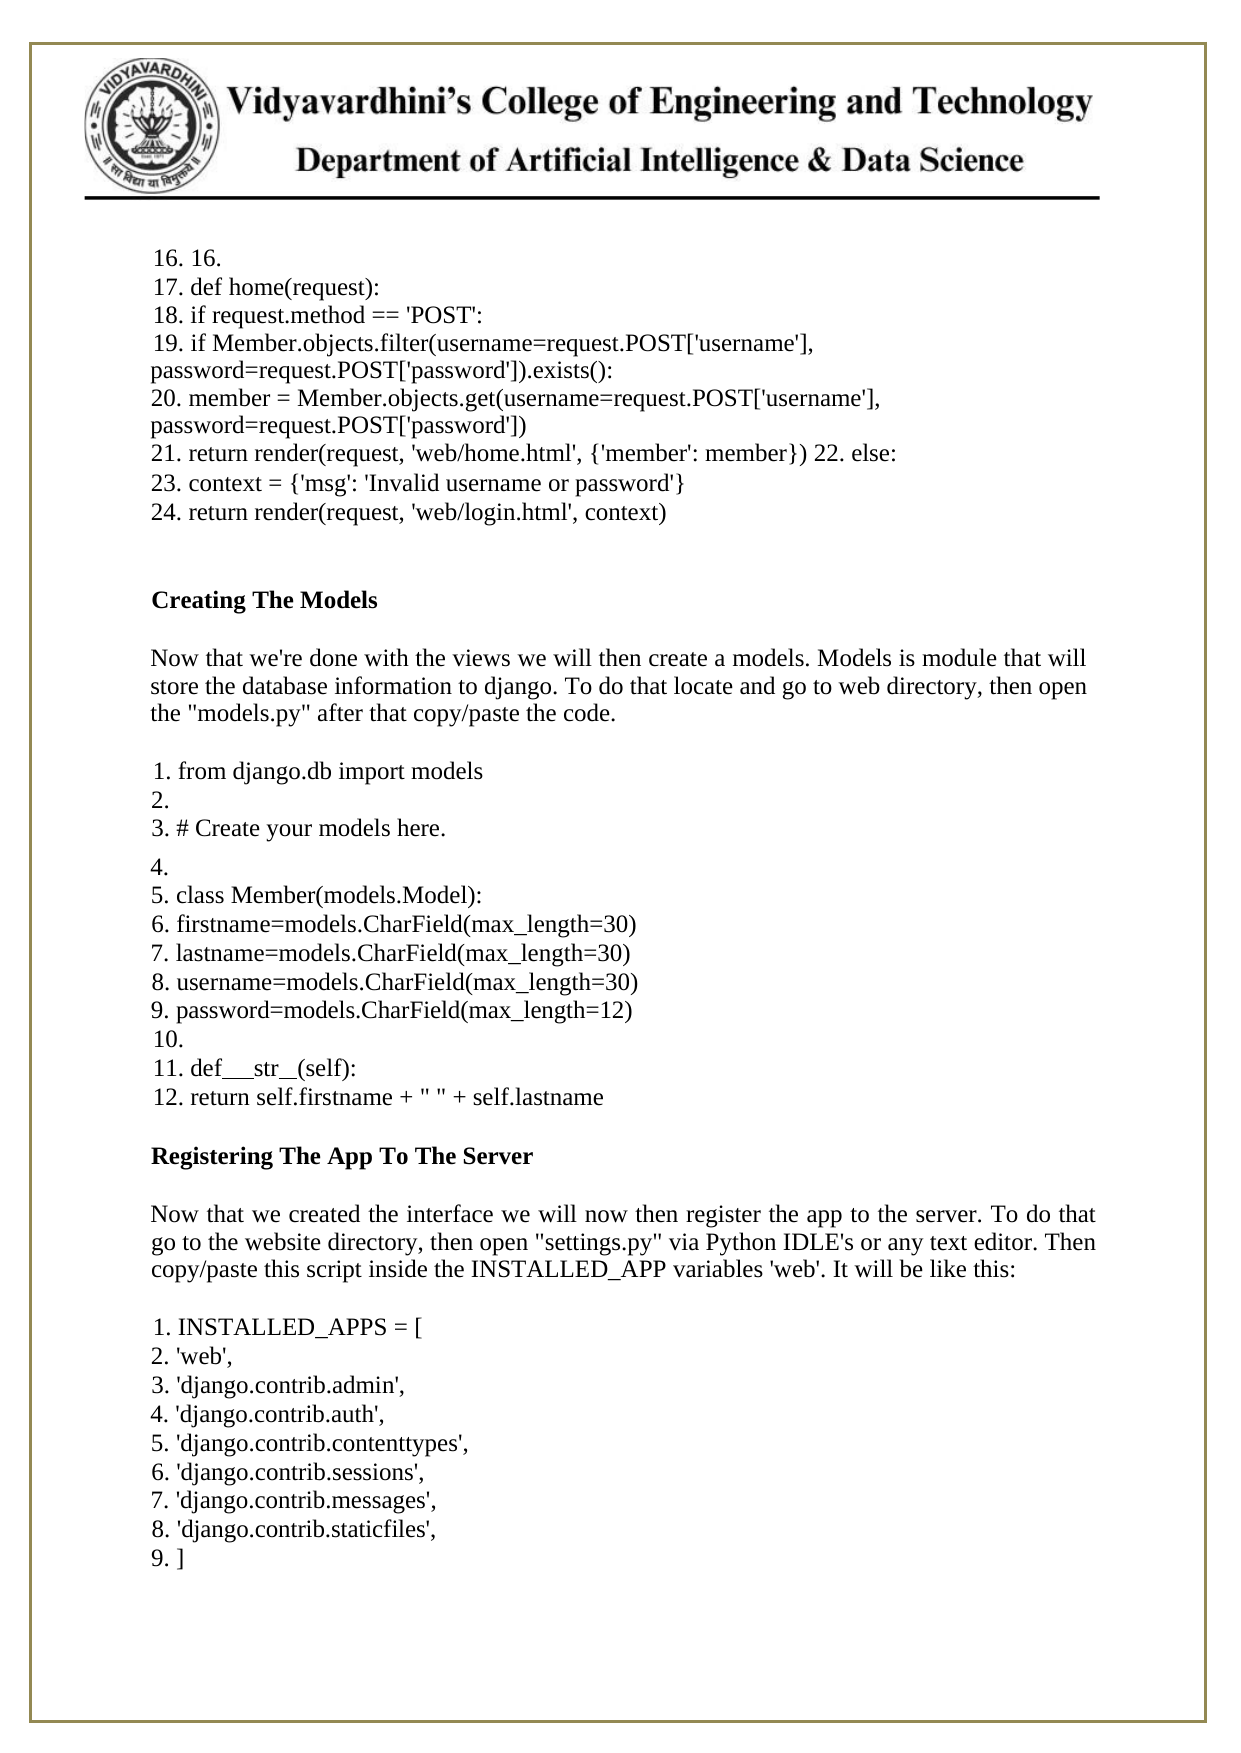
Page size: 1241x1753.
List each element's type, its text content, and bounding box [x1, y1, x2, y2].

list 'django.contrib.admin', [151, 1370, 1204, 1399]
list 'django.contrib.messages', [150, 1485, 1204, 1514]
text 3. # Create your models here. [151, 814, 1204, 842]
text Now that we created the interface we will now then register the app to the server. To do that go to the website directory, then open "settings.py" via Python IDLE's or any text editor. Then copy/paste this script inside the INSTALLED_APP variables 'web'. It will be like this: [150, 1201, 1097, 1283]
list 'django.contrib.sessions', [151, 1457, 1204, 1485]
list if request.method == 'POST': [153, 301, 1204, 329]
list INSTALLED_APPS = [ [153, 1312, 1204, 1341]
list 16. [153, 243, 583, 272]
list 'django.contrib.staticfiles', 9. ] [151, 1514, 440, 1572]
picture [84, 58, 1100, 201]
list password=models.CharField(max_length=12) 10. [151, 995, 637, 1053]
list username=models.CharField(max_length=30) [151, 967, 1204, 995]
subtitle Creating The Models [151, 585, 1204, 614]
list return render(request, 'web/login.html', context) [151, 497, 1204, 526]
list def home(request): [153, 272, 1204, 301]
text 1. from django.db import models 2. [151, 756, 486, 814]
text 4. [150, 852, 1204, 880]
list class Member(models.Model): [151, 880, 1204, 909]
list 'django.contrib.auth', [150, 1399, 1204, 1428]
list def str (self): [153, 1053, 1204, 1082]
list context = {'msg': 'Invalid username or password'} [151, 468, 1204, 496]
subtitle Registering The App To The Server [151, 1141, 1204, 1170]
list return render(request, 'web/home.html', {'member': member}) 22. else: [151, 439, 1204, 467]
list 'web', [151, 1341, 1204, 1370]
list return self.firstname + " " + self.lastname [153, 1082, 1204, 1110]
text Now that we're done with the views we will then create a models. Models is module that will store the database information to django. To do that locate and go to web directory, then open the "models.py" after that copy/paste the code. [150, 645, 1088, 727]
list if Member.objects.filter(username=request.POST['username'], password=request.POST['password']).exists(): [150, 329, 814, 384]
list firstname=models.CharField(max_length=30) [151, 909, 1204, 938]
list member = Member.objects.get(username=request.POST['username'], password=request.POST['password']) [150, 385, 881, 439]
list lastname=models.CharField(max_length=30) [150, 938, 1204, 967]
list 'django.contrib.contenttypes', [151, 1428, 1204, 1457]
